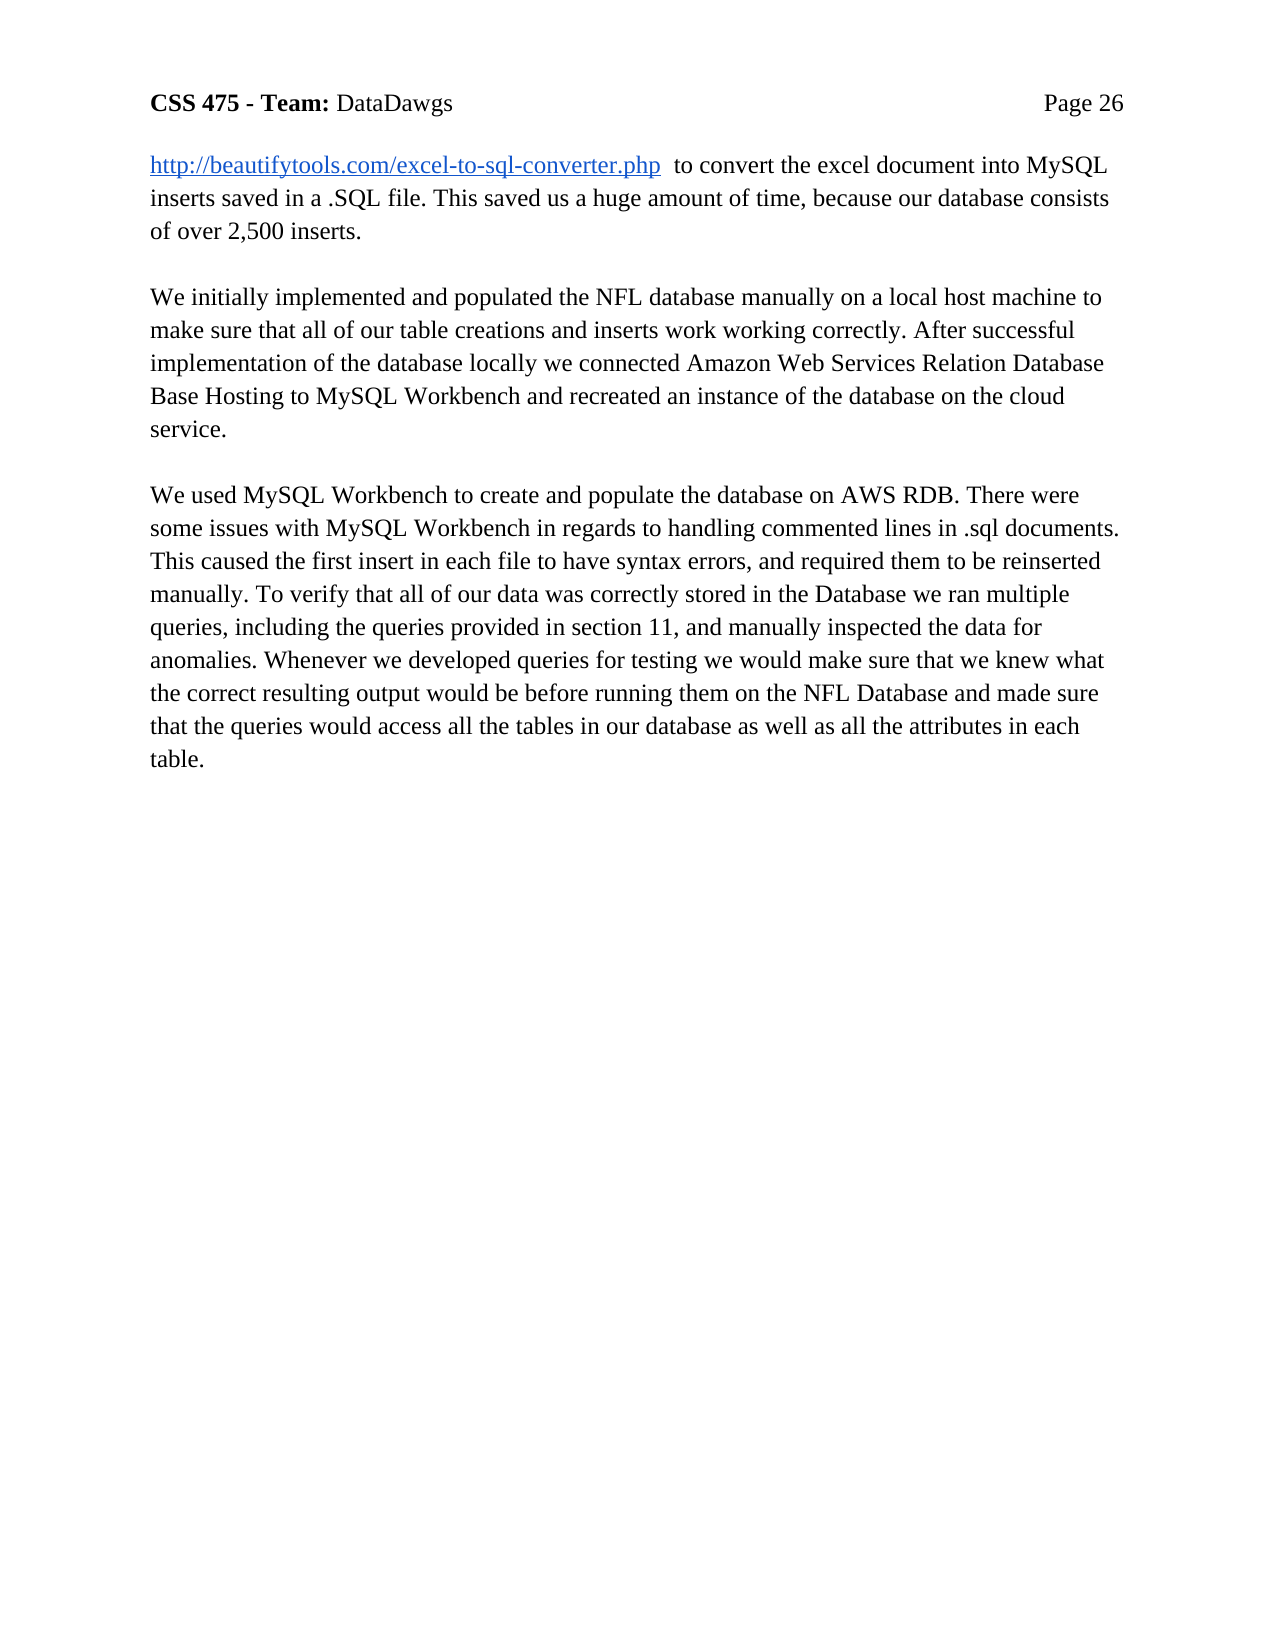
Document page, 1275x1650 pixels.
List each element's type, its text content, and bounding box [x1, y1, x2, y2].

text We used MySQL Workbench to create and populate the database on AWS RDB. There were some issues with MySQL Workbench in regards to handling commented lines in .sql documents. This caused the first insert in each file to have syntax errors, and required them to be reinserted manually. To verify that all of our data was correctly stored in the Database we ran multiple queries, including the queries provided in section 11, and manually inspected the data for anomalies. Whenever we developed queries for testing we would make sure that we knew what the correct resulting output would be before running them on the NFL Database and made sure that the queries would access all the tables in our database as well as all the attributes in each table. [150, 480, 1125, 773]
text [150, 150, 1125, 245]
text We initially implemented and populated the NFL database manually on a local host machine to make sure that all of our table creations and inserts work working correctly. After successful implementation of the database locally we connected Amazon Web Services Relation Database Base Hosting to MySQL Workbench and recreated an instance of the database on the cloud service. [150, 282, 1125, 443]
